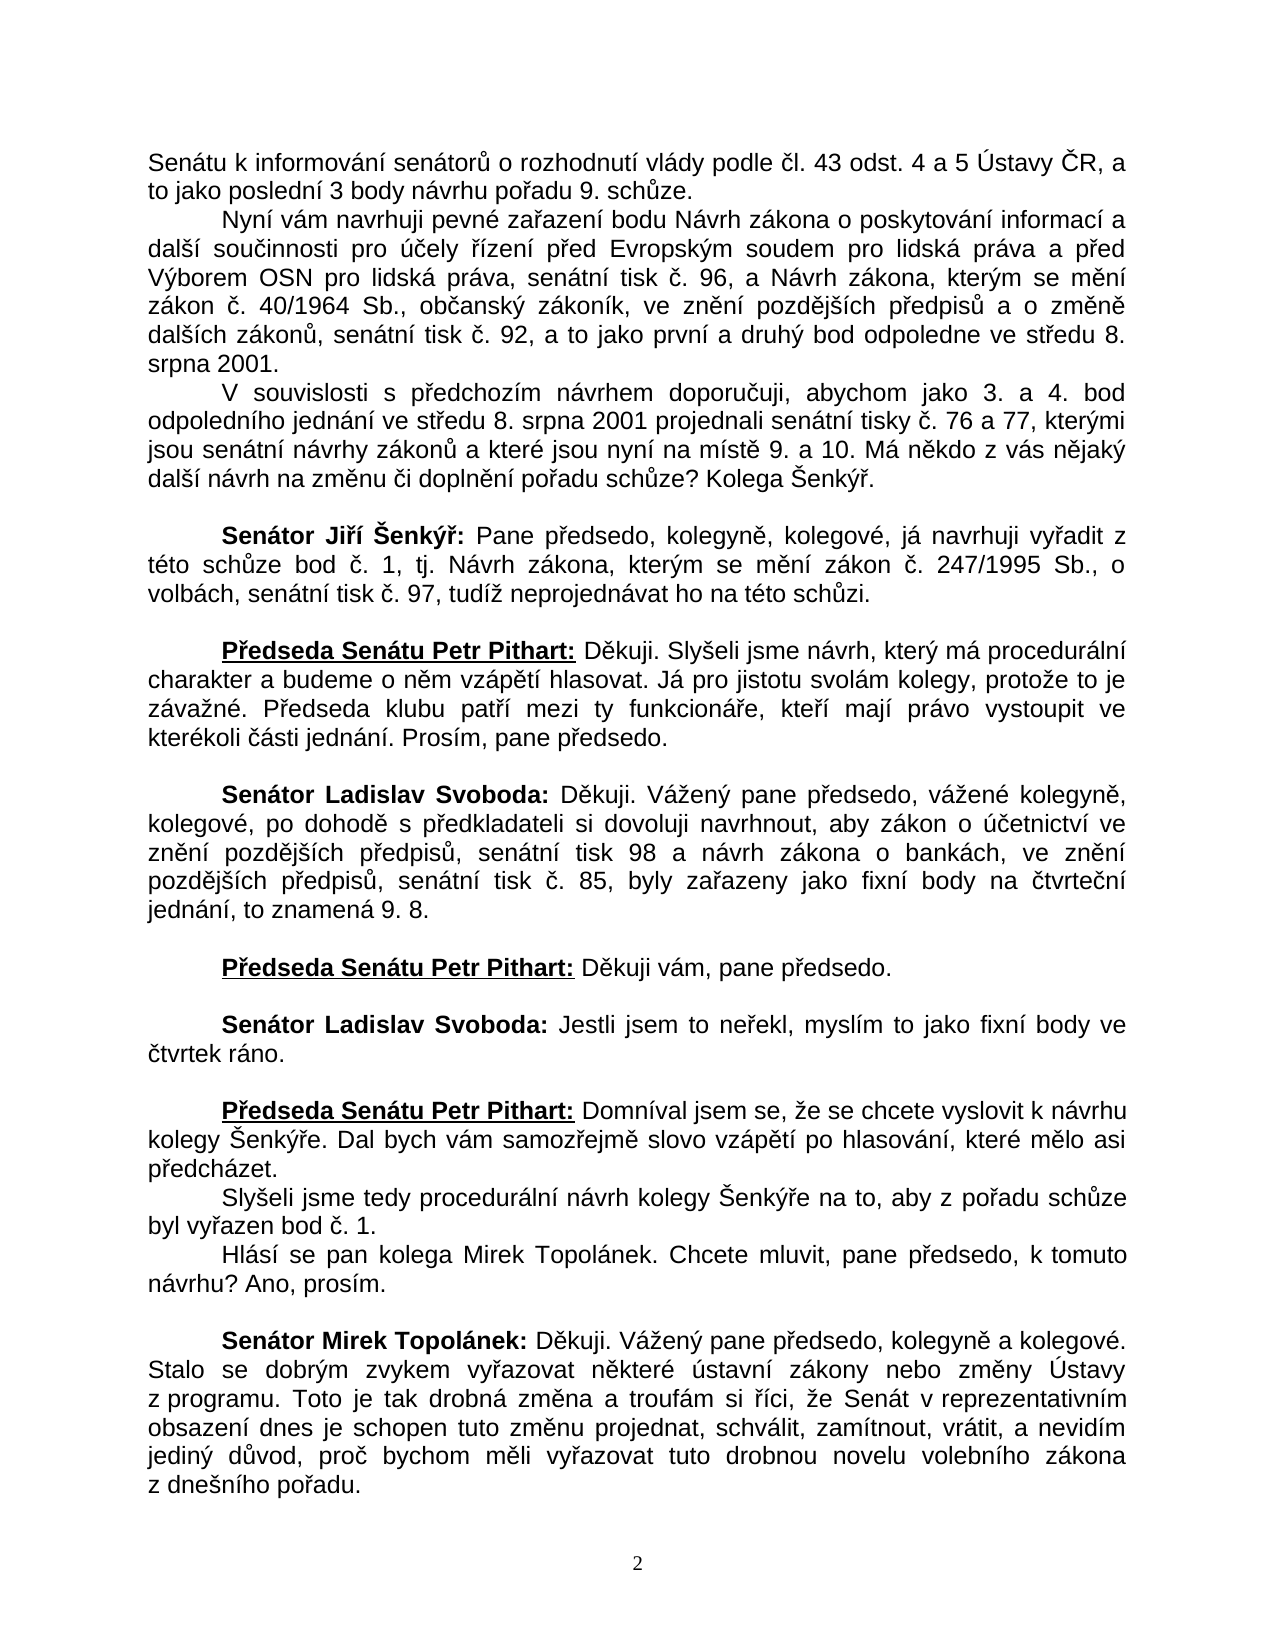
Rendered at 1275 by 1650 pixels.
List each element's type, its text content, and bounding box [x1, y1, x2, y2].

text Hlásí se pan kolega Mirek Topolánek. Chcete mluvit, pane předsedo, k tomuto návrhu? Ano, prosím. [148, 1240, 1127, 1298]
text Slyšeli jsme tedy procedurální návrh kolegy Šenkýře na to, aby z pořadu schůze byl vyřazen bod č. 1. [148, 1183, 1127, 1240]
text Předseda Senátu Petr Pithart: Domníval jsem se, že se chcete vyslovit k návrhu kolegy Šenkýře. Dal bych vám samozřejmě slovo vzápětí po hlasování, které mělo asi předcházet. [148, 1096, 1127, 1183]
text Senátor Ladislav Svoboda: Jestli jsem to neřekl, myslím to jako fixní body ve čtvrtek ráno. [148, 1010, 1127, 1068]
text Předseda Senátu Petr Pithart: Děkuji vám, pane předsedo. [148, 953, 1127, 981]
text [148, 148, 1127, 205]
text V souvislosti s předchozím návrhem doporučuji, abychom jako 3. a 4. bod odpoledního jednání ve středu 8. srpna 2001 projednali senátní tisky č. 76 a 77, kterými jsou senátní návrhy zákonů a které jsou nyní na místě 9. a 10. Má někdo z vás nějaký další návrh na změnu či doplnění pořadu schůze? Kolega Šenkýř. [148, 378, 1127, 493]
text Předseda Senátu Petr Pithart: Děkuji. Slyšeli jsme návrh, který má procedurální charakter a budeme o něm vzápětí hlasovat. Já pro jistotu svolám kolegy, protože to je závažné. Předseda klubu patří mezi ty funkcionáře, kteří mají právo vystoupit ve kterékoli části jednání. Prosím, pane předsedo. [148, 636, 1127, 751]
text Senátor Mirek Topolánek: Děkuji. Vážený pane předsedo, kolegyně a kolegové. Stalo se dobrým zvykem vyřazovat některé ústavní zákony nebo změny Ústavy z programu. Toto je tak drobná změna a troufám si říci, že Senát v reprezentativním obsazení dnes je schopen tuto změnu projednat, schválit, zamítnout, vrátit, a nevidím jediný důvod, proč bychom měli vyřazovat tuto drobnou novelu volebního zákona z dnešního pořadu. [148, 1326, 1127, 1499]
text Senátor Jiří Šenkýř: Pane předsedo, kolegyně, kolegové, já navrhuji vyřadit z této schůze bod č. 1, tj. Návrh zákona, kterým se mění zákon č. 247/1995 Sb., o volbách, senátní tisk č. 97, tudíž neprojednávat ho na této schůzi. [148, 521, 1127, 608]
text Nyní vám navrhuji pevné zařazení bodu Návrh zákona o poskytování informací a další součinnosti pro účely řízení před Evropským soudem pro lidská práva a před Výborem OSN pro lidská práva, senátní tisk č. 96, a Návrh zákona, kterým se mění zákon č. 40/1964 Sb., občanský zákoník, ve znění pozdějších předpisů a o změně dalších zákonů, senátní tisk č. 92, a to jako první a druhý bod odpoledne ve středu 8. srpna 2001. [148, 205, 1127, 378]
text Senátor Ladislav Svoboda: Děkuji. Vážený pane předsedo, vážené kolegyně, kolegové, po dohodě s předkladateli si dovoluji navrhnout, aby zákon o účetnictví ve znění pozdějších předpisů, senátní tisk 98 a návrh zákona o bankách, ve znění pozdějších předpisů, senátní tisk č. 85, byly zařazeny jako fixní body na čtvrteční jednání, to znamená 9. 8. [148, 780, 1127, 924]
